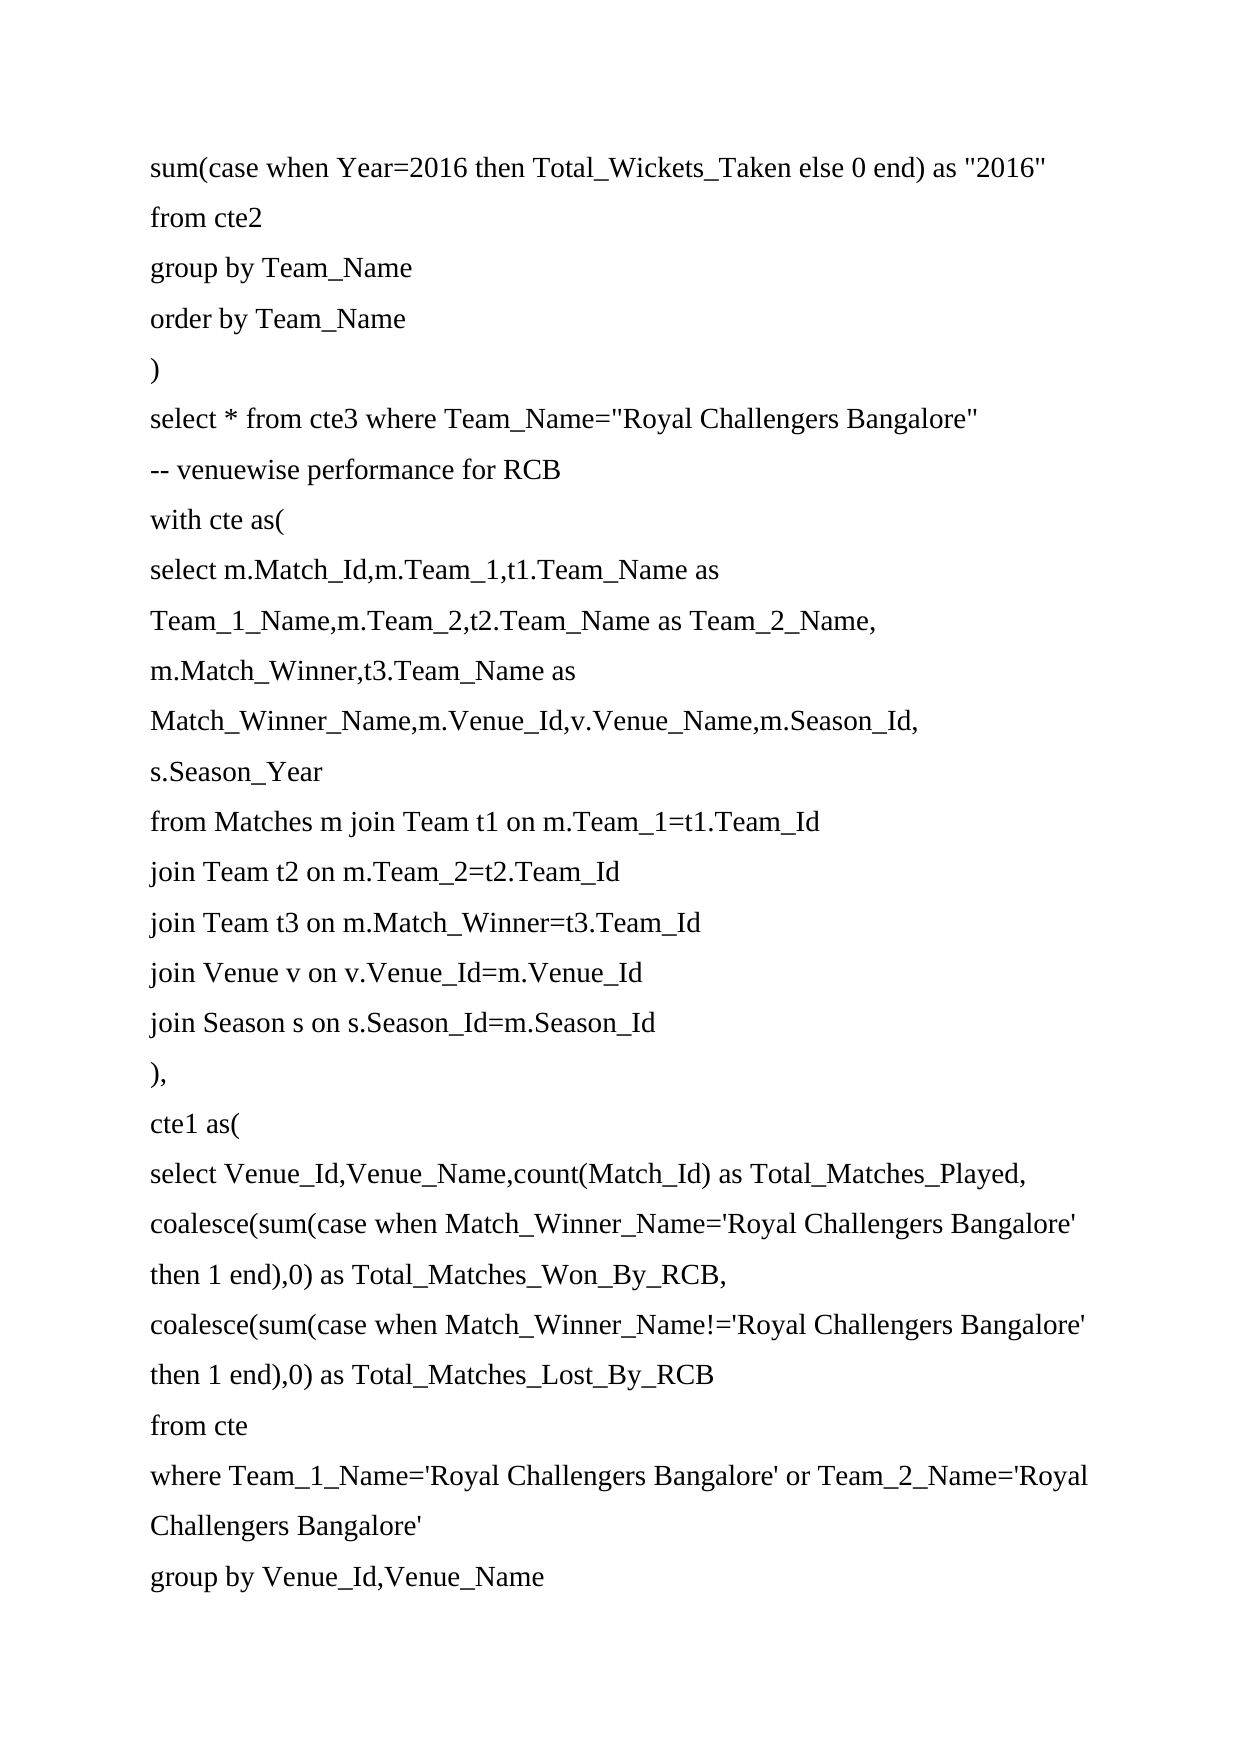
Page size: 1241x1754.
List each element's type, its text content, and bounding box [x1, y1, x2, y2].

text group by Venue_Id,Venue_Name [150, 1559, 1090, 1592]
text -- venuewise performance for RCB [150, 452, 1090, 485]
text s.Season_Year [150, 754, 1090, 787]
text ), [150, 1056, 1090, 1089]
text coalesce(sum(case when Match_Winner_Name!='Royal Challengers Bangalore' then 1 end),0) as Total_Matches_Lost_By_RCB [150, 1307, 1090, 1391]
text join Venue v on v.Venue_Id=m.Venue_Id [150, 955, 1090, 988]
text coalesce(sum(case when Match_Winner_Name='Royal Challengers Bangalore' then 1 end),0) as Total_Matches_Won_By_RCB, [150, 1207, 1090, 1290]
text group by Team_Name [150, 251, 1090, 284]
text join Team t2 on m.Team_2=t2.Team_Id [150, 854, 1090, 888]
text join Team t3 on m.Match_Winner=t3.Team_Id [150, 905, 1090, 938]
text where Team_1_Name='Royal Challengers Bangalore' or Team_2_Name='Royal Challengers Bangalore' [150, 1458, 1090, 1542]
text sum(case when Year=2016 then Total_Wickets_Taken else 0 end) as "2016" [150, 150, 1090, 183]
text join Season s on s.Season_Id=m.Season_Id [150, 1005, 1090, 1039]
text select Venue_Id,Venue_Name,count(Match_Id) as Total_Matches_Played, [150, 1156, 1090, 1190]
text select m.Match_Id,m.Team_1,t1.Team_Name as Team_1_Name,m.Team_2,t2.Team_Name as Team_2_Name, [150, 552, 1090, 636]
text with cte as( [150, 502, 1090, 536]
text select * from cte3 where Team_Name="Royal Challengers Bangalore" [150, 402, 1090, 435]
text order by Team_Name [150, 301, 1090, 334]
text m.Match_Winner,t3.Team_Name as Match_Winner_Name,m.Venue_Id,v.Venue_Name,m.Season_Id, [150, 653, 1090, 737]
text from Matches m join Team t1 on m.Team_1=t1.Team_Id [150, 804, 1090, 838]
text cte1 as( [150, 1106, 1090, 1139]
text from cte2 [150, 200, 1090, 234]
text ) [150, 351, 1090, 385]
text from cte [150, 1408, 1090, 1441]
